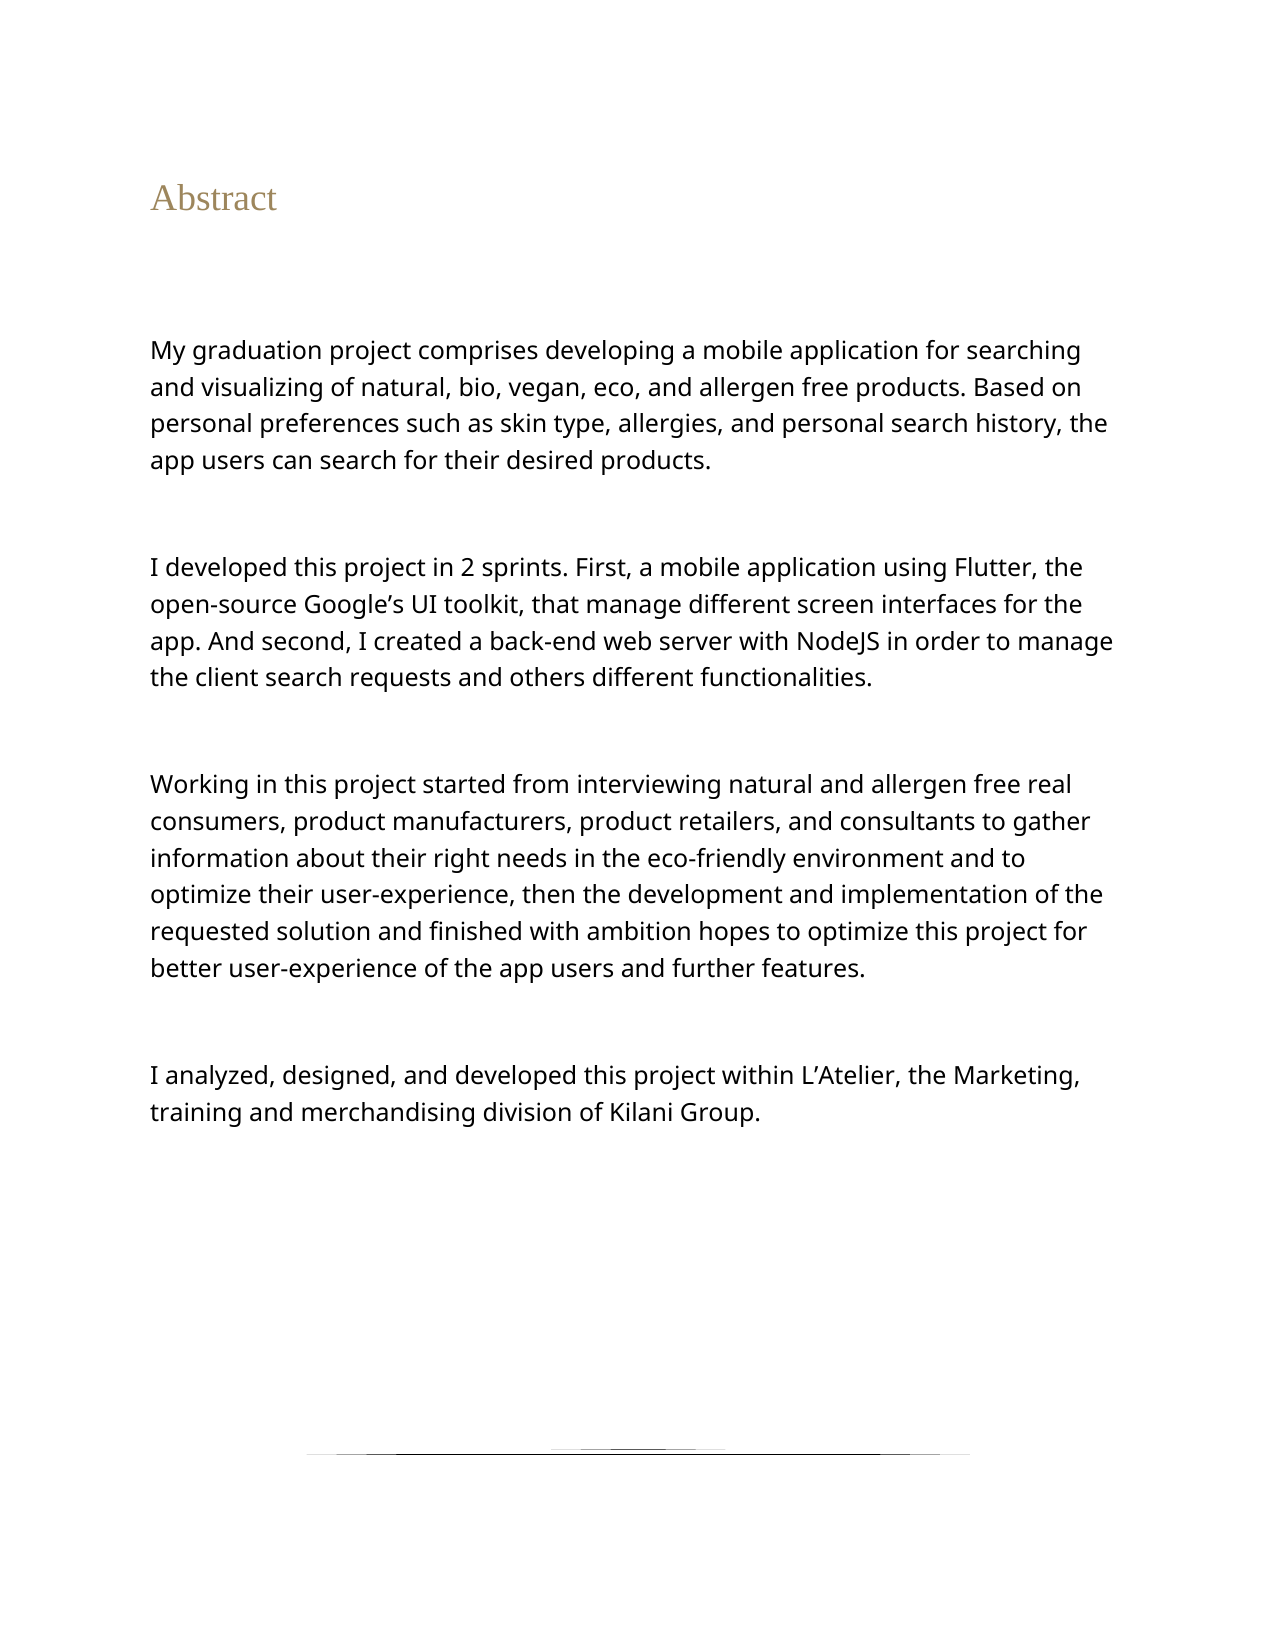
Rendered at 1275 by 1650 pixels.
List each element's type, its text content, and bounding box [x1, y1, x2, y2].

text My graduation project comprises developing a mobile application for searching and visualizing of natural, bio, vegan, eco, and allergen free products. Based on personal preferences such as skin type, allergies, and personal search history, the app users can search for their desired products. [150, 332, 1125, 477]
text Working in this project started from interviewing natural and allergen free real consumers, product manufacturers, product retailers, and consultants to gather information about their right needs in the eco-friendly environment and to optimize their user-experience, then the development and implementation of the requested solution and finished with ambition hopes to optimize this project for better user-experience of the app users and further features. [150, 767, 1125, 985]
text I analyzed, designed, and developed this project within L’Atelier, the Marketing, training and merchandising division of Kilani Group. [150, 1057, 1125, 1128]
subtitle Abstract [150, 175, 1125, 218]
text I developed this project in 2 sprints. First, a mobile application using Flutter, the open-source Google’s UI toolkit, that manage different screen interfaces for the app. And second, I created a back-end web server with NodeJS in order to manage the client search requests and others different functionalities. [150, 549, 1125, 694]
